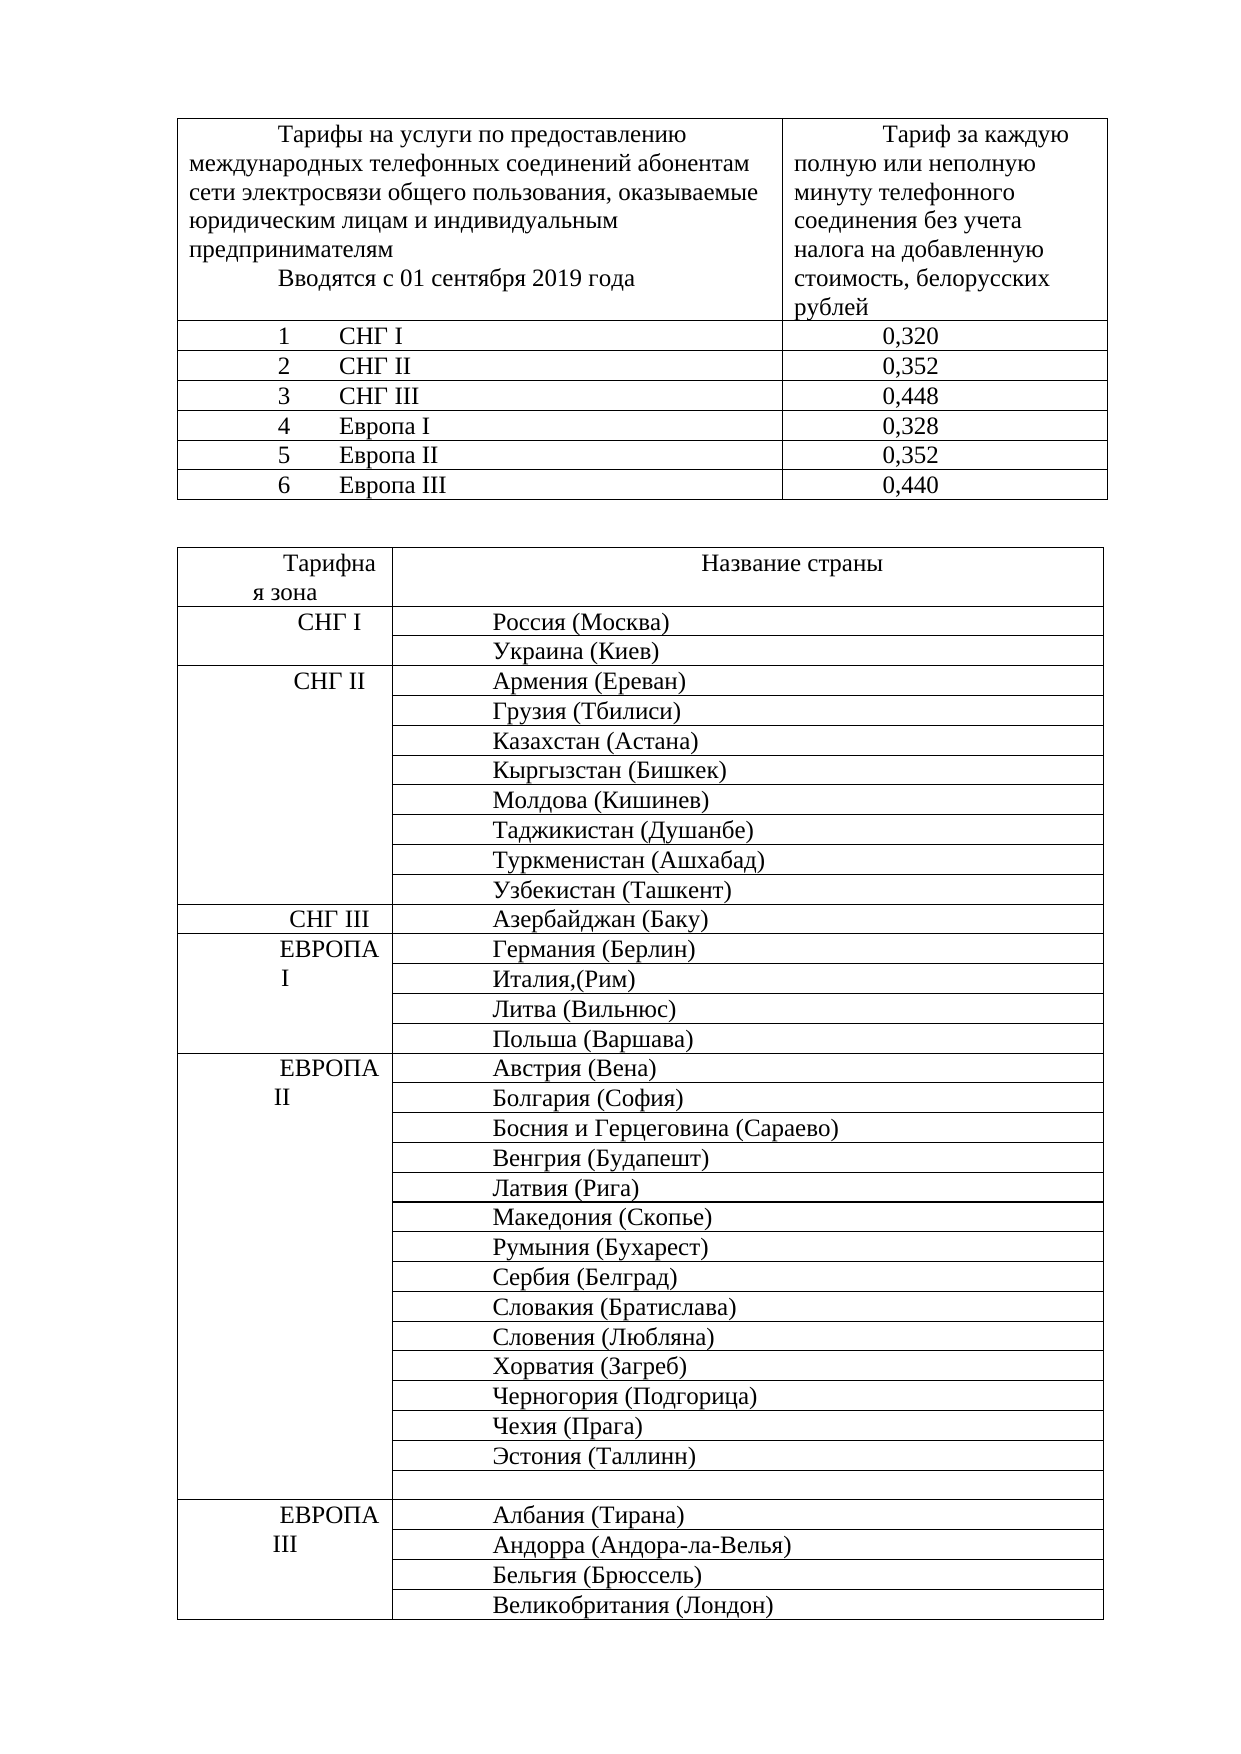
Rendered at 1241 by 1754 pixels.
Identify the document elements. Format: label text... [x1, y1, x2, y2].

table_cell ЕВРОПА III [178, 1500, 392, 1618]
table_cell Молдова (Кишинев) [393, 785, 1103, 814]
table_cell 0,352 [783, 351, 1107, 380]
table_cell 0,320 [783, 321, 1107, 350]
table_cell ЕВРОПА I [178, 934, 392, 1052]
table_cell 0,352 [783, 441, 1107, 469]
table_cell [393, 1471, 1103, 1499]
table_cell Венгрия (Будапешт) [393, 1143, 1103, 1172]
table_cell Албания (Тирана) [393, 1500, 1103, 1529]
table_cell Грузия (Тбилиси) [393, 696, 1103, 725]
table_cell Узбекистан (Ташкент) [393, 875, 1103, 903]
table_cell 0,448 [783, 381, 1107, 410]
table_cell Армения (Ереван) [393, 666, 1103, 695]
table_cell 0,440 [783, 470, 1107, 499]
table_header Тариф за каждую полную или неполную минуту телефонного соединения без учета налога на добавленную стоимость, белорусских рублей [783, 119, 1107, 320]
table_cell Таджикистан (Душанбе) [393, 815, 1103, 844]
table_cell Босния и Герцеговина (Сараево) [393, 1113, 1103, 1142]
table_cell Хорватия (Загреб) [393, 1351, 1103, 1380]
table_cell Германия (Берлин) [393, 934, 1103, 963]
table_header Тарифная зона [178, 548, 392, 606]
table_cell 2 СНГ II [178, 351, 782, 380]
table_cell Черногория (Подгорица) [393, 1381, 1103, 1410]
table_cell Бельгия (Брюссель) [393, 1560, 1103, 1589]
table_cell Сербия (Белград) [393, 1262, 1103, 1291]
table_cell Латвия (Рига) [393, 1173, 1103, 1201]
table_cell Андорра (Андора-ла-Велья) [393, 1530, 1103, 1559]
table_cell Великобритания (Лондон) [393, 1590, 1103, 1618]
table_cell СНГ III [178, 905, 392, 933]
table_cell Словакия (Братислава) [393, 1292, 1103, 1321]
table_cell Чехия (Прага) [393, 1411, 1103, 1440]
table_header Название страны [393, 548, 1103, 606]
table_cell Россия (Москва) [393, 607, 1103, 635]
table_cell Казахстан (Астана) [393, 726, 1103, 754]
table_cell Литва (Вильнюс) [393, 994, 1103, 1023]
table_cell Азербайджан (Баку) [393, 905, 1103, 933]
table_cell 6 Европа III [178, 470, 782, 499]
table_cell Туркменистан (Ашхабад) [393, 845, 1103, 874]
table_cell СНГ I [178, 607, 392, 665]
table_cell Македония (Скопье) [393, 1203, 1103, 1231]
table_cell Польша (Варшава) [393, 1024, 1103, 1052]
table_cell Словения (Любляна) [393, 1322, 1103, 1350]
table_cell Италия,(Рим) [393, 964, 1103, 993]
table_cell 0,328 [783, 411, 1107, 439]
table_cell 3 СНГ III [178, 381, 782, 410]
table_cell Украина (Киев) [393, 636, 1103, 665]
table_cell 4 Европа I [178, 411, 782, 439]
table_cell Кыргызстан (Бишкек) [393, 756, 1103, 784]
table_cell Австрия (Вена) [393, 1054, 1103, 1082]
table_cell СНГ II [178, 666, 392, 903]
table_cell 1 СНГ I [178, 321, 782, 350]
table_cell Эстония (Таллинн) [393, 1441, 1103, 1469]
table_cell Румыния (Бухарест) [393, 1232, 1103, 1261]
table_cell 5 Европа II [178, 441, 782, 469]
table_header Тарифы на услуги по предоставлению международных телефонных соединений абонентам сети электросвязи общего пользования, оказываемые юридическим лицам и индивидуальным предпринимателям Вводятся с 01 сентября 2019 года [178, 119, 782, 320]
table_cell ЕВРОПА II [178, 1054, 392, 1499]
table_cell Болгария (София) [393, 1083, 1103, 1112]
